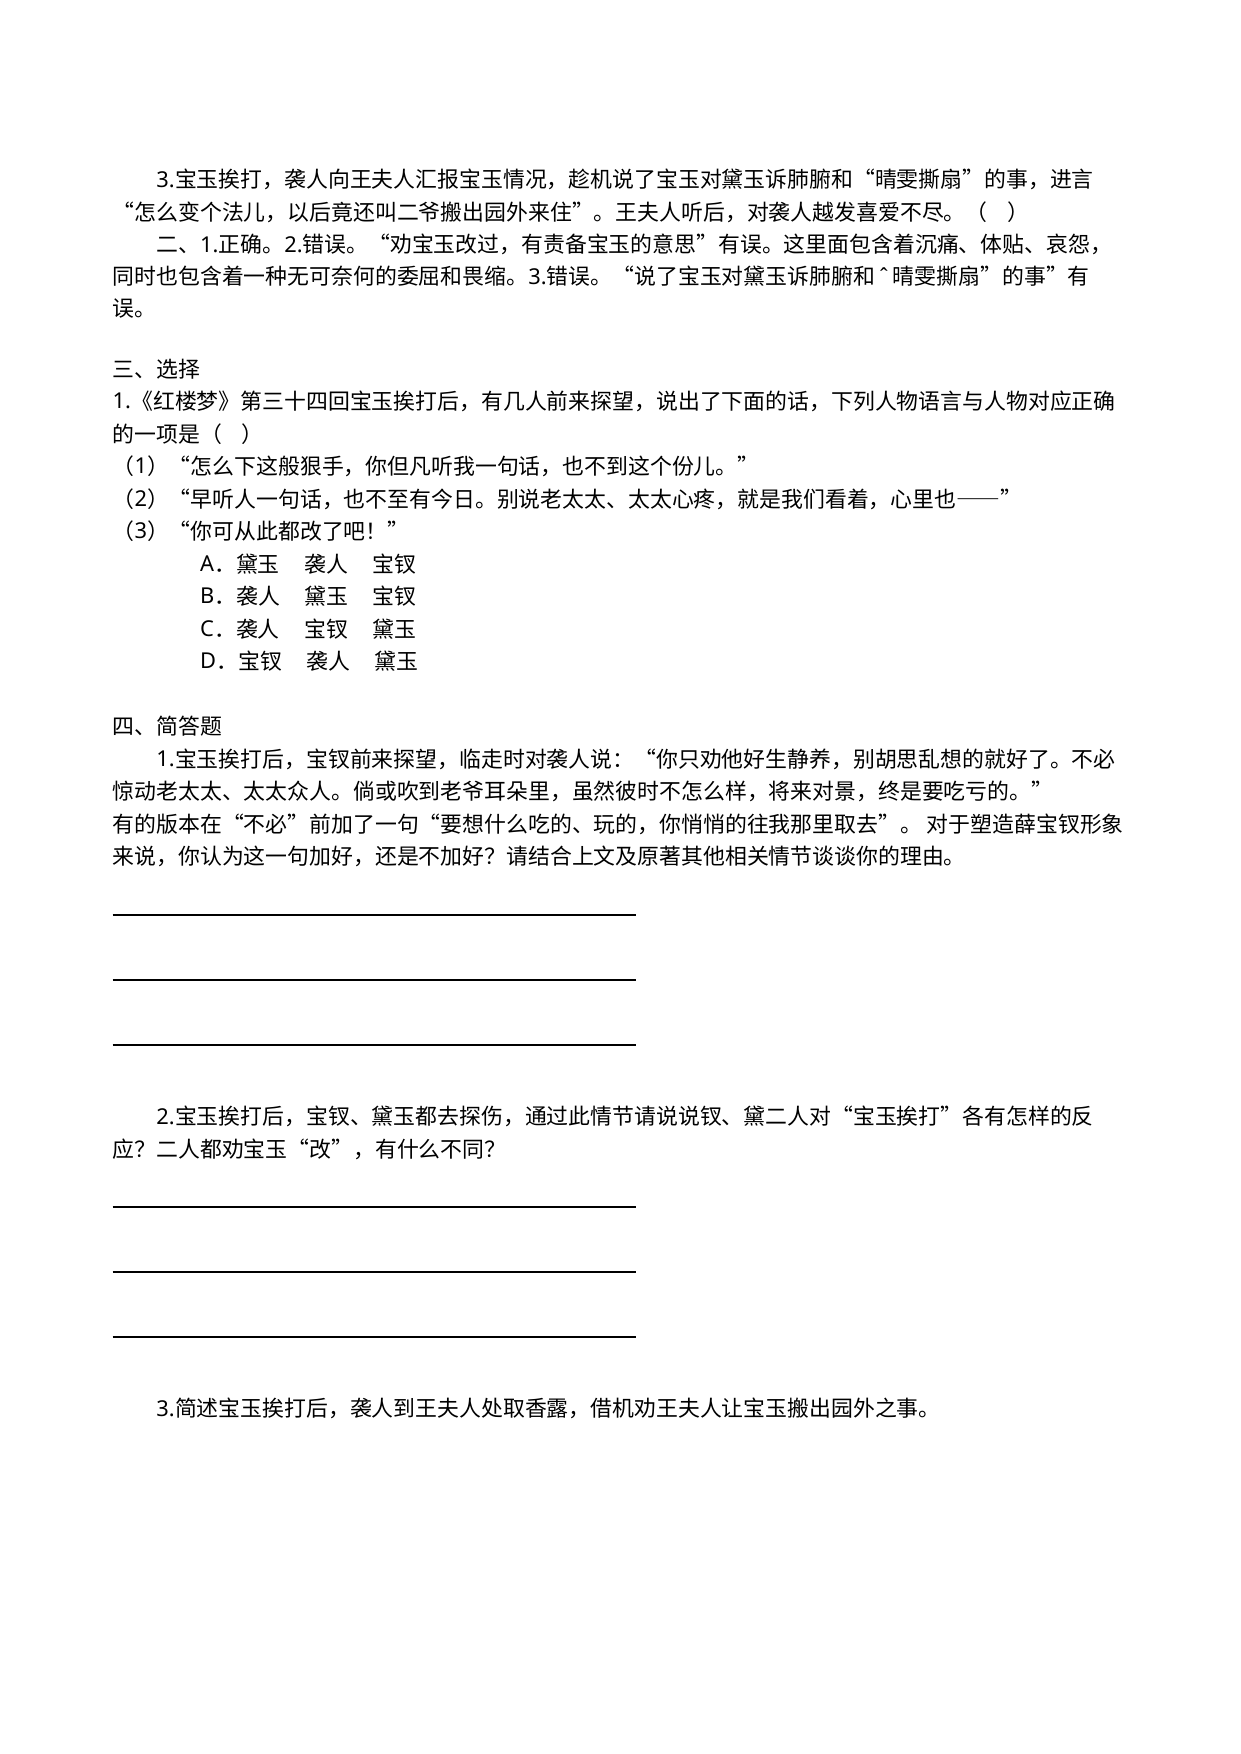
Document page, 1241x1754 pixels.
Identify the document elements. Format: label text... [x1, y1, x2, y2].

text D．宝钗 袭人 黛玉 [112, 644, 1128, 676]
text 1.《红楼梦》第三十四回宝玉挨打后，有几人前来探望，说出了下面的话，下列人物语言与人物对应正确的一项是（ ） [112, 384, 1128, 449]
text 有的版本在“不必”前加了一句“要想什么吃的、玩的，你悄悄的往我那里取去”。 对于塑造薛宝钗形象来说，你认为这一句加好，还是不加好？请结合上文及原著其他相关情节谈谈你的理由。 [112, 806, 1128, 871]
text 3.简述宝玉挨打后，袭人到王夫人处取香露，借机劝王夫人让宝玉搬出园外之事。 [112, 1391, 1128, 1424]
text （3）“你可从此都改了吧！” [112, 514, 1128, 546]
text 1.宝玉挨打后，宝钗前来探望，临走时对袭人说：“你只劝他好生静养，别胡思乱想的就好了。不必惊动老太太、太太众人。倘或吹到老爷耳朵里，虽然彼时不怎么样，将来对景，终是要吃亏的。” [112, 741, 1128, 806]
text 2.宝玉挨打后，宝钗、黛玉都去探伤，通过此情节请说说钗、黛二人对“宝玉挨打”各有怎样的反应？二人都劝宝玉“改”，有什么不同？ [112, 1099, 1128, 1164]
text 三、选择 [112, 352, 1128, 384]
text （1）“怎么下这般狠手，你但凡听我一句话，也不到这个份儿。” [112, 449, 1128, 481]
text B．袭人 黛玉 宝钗 [112, 579, 1128, 611]
text 二、1.正确。2.错误。“劝宝玉改过，有责备宝玉的意思”有误。这里面包含着沉痛、体贴、哀怨，同时也包含着一种无可奈何的委屈和畏缩。3.错误。“说了宝玉对黛玉诉肺腑和ˆ晴雯撕扇”的事”有误。 [112, 227, 1128, 322]
text A．黛玉 袭人 宝钗 [112, 546, 1128, 579]
text （2）“早听人一句话，也不至有今日。别说老太太、太太心疼，就是我们看着，心里也——” [112, 481, 1128, 514]
text C．袭人 宝钗 黛玉 [112, 611, 1128, 644]
text 四、简答题 [112, 709, 1128, 741]
text 3.宝玉挨打，袭人向王夫人汇报宝玉情况，趁机说了宝玉对黛玉诉肺腑和“晴雯撕扇”的事，进言“怎么变个法儿，以后竟还叫二爷搬出园外来住”。王夫人听后，对袭人越发喜爱不尽。（ ） [112, 162, 1128, 227]
